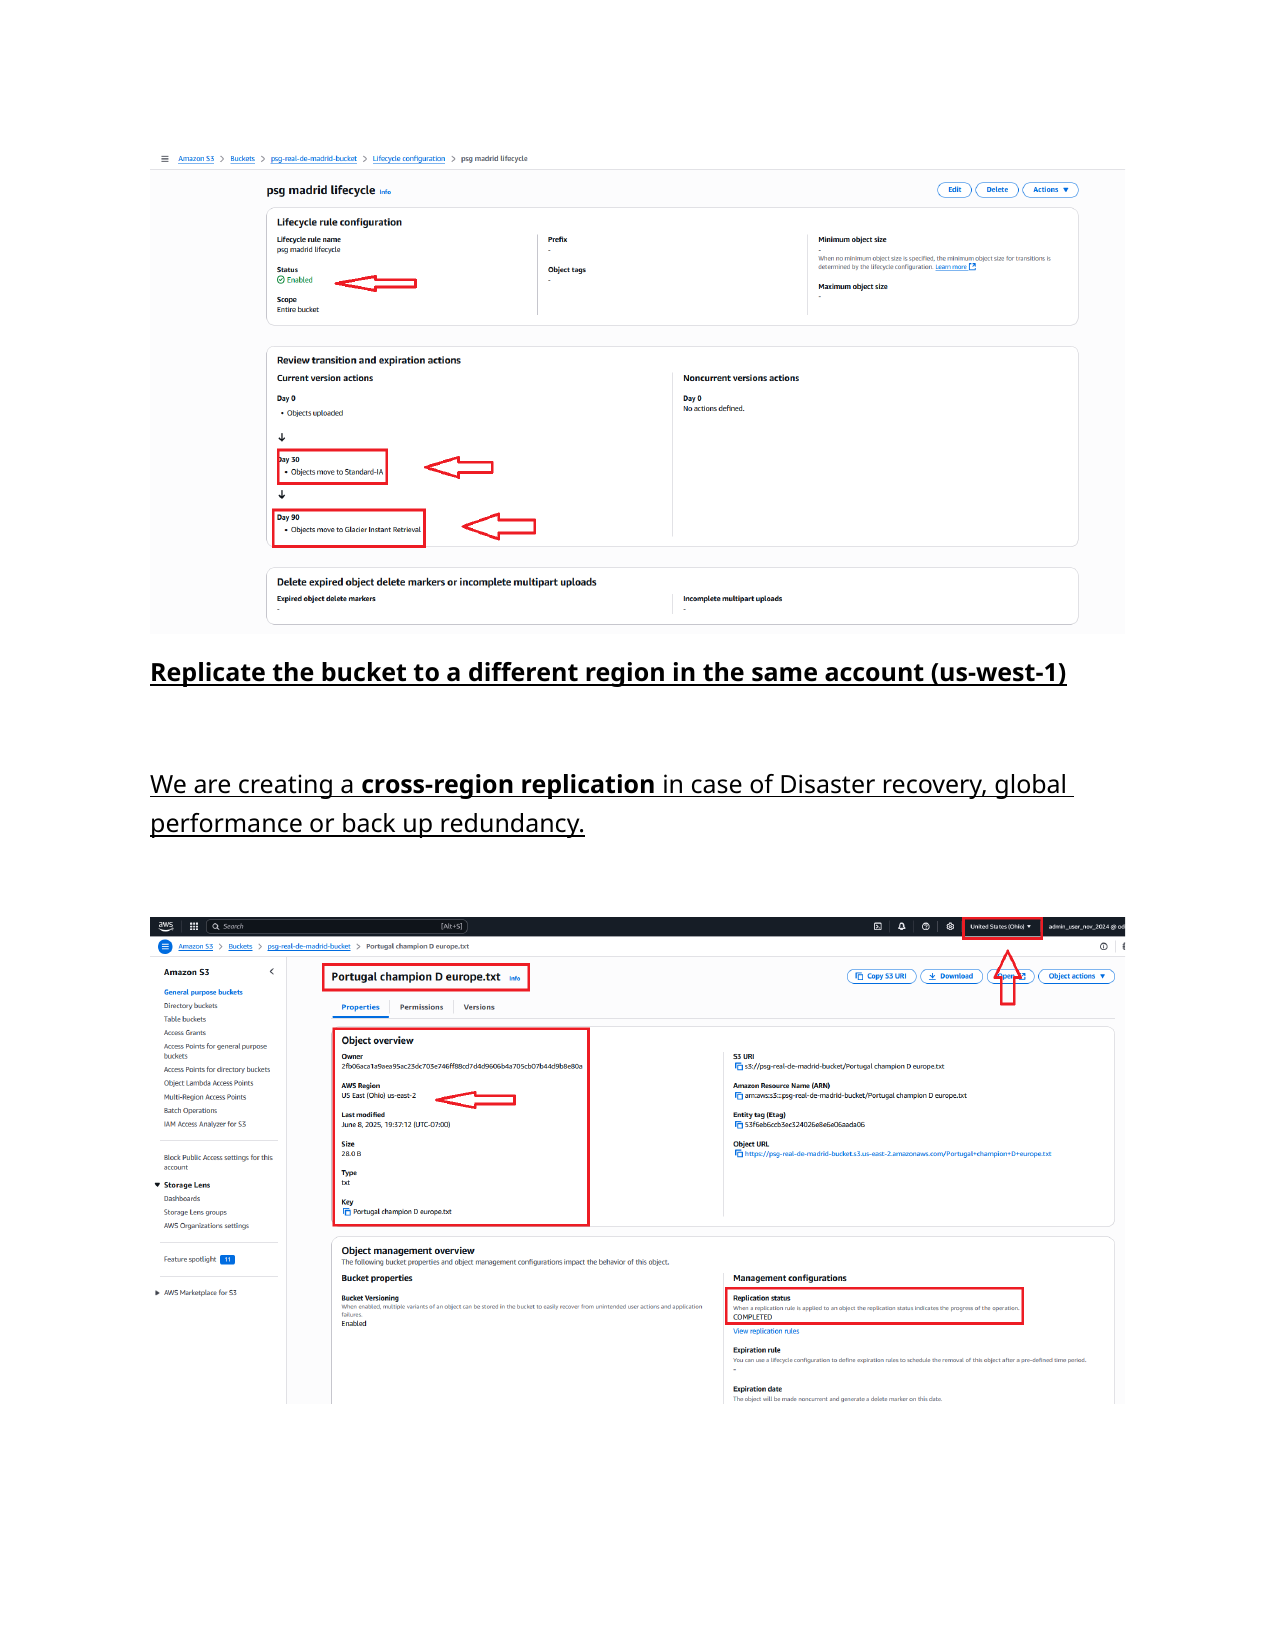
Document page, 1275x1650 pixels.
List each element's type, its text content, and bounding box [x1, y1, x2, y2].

text Replicate the bucket to a different region in the same account (us-west-1) [150, 655, 1125, 689]
picture [150, 917, 1125, 1404]
text We are creating a cross-region replication in case of Disaster recovery, global performance or back up redundancy. [150, 767, 1125, 840]
picture [150, 150, 1125, 634]
